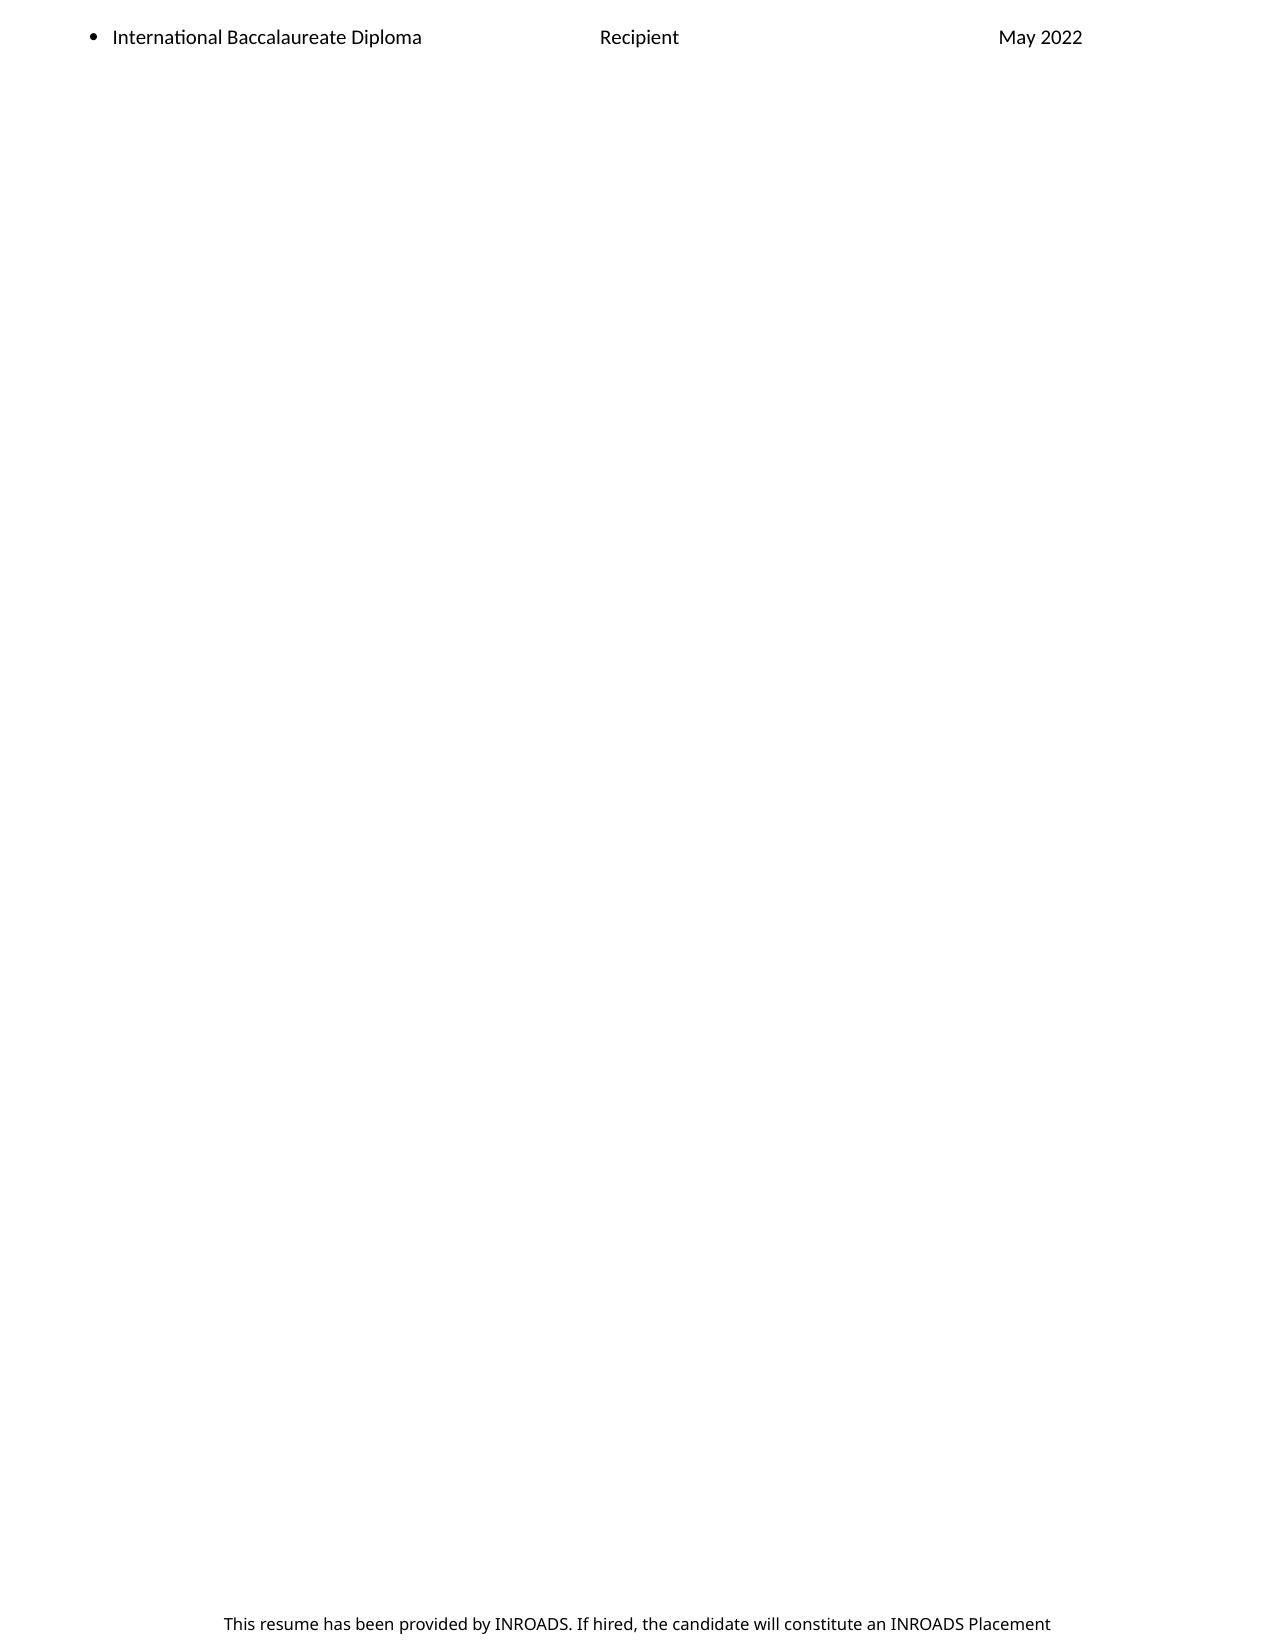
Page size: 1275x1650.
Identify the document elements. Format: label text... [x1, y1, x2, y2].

list International Baccalaureate Diploma Recipient May 2022 [90, 24, 1192, 49]
